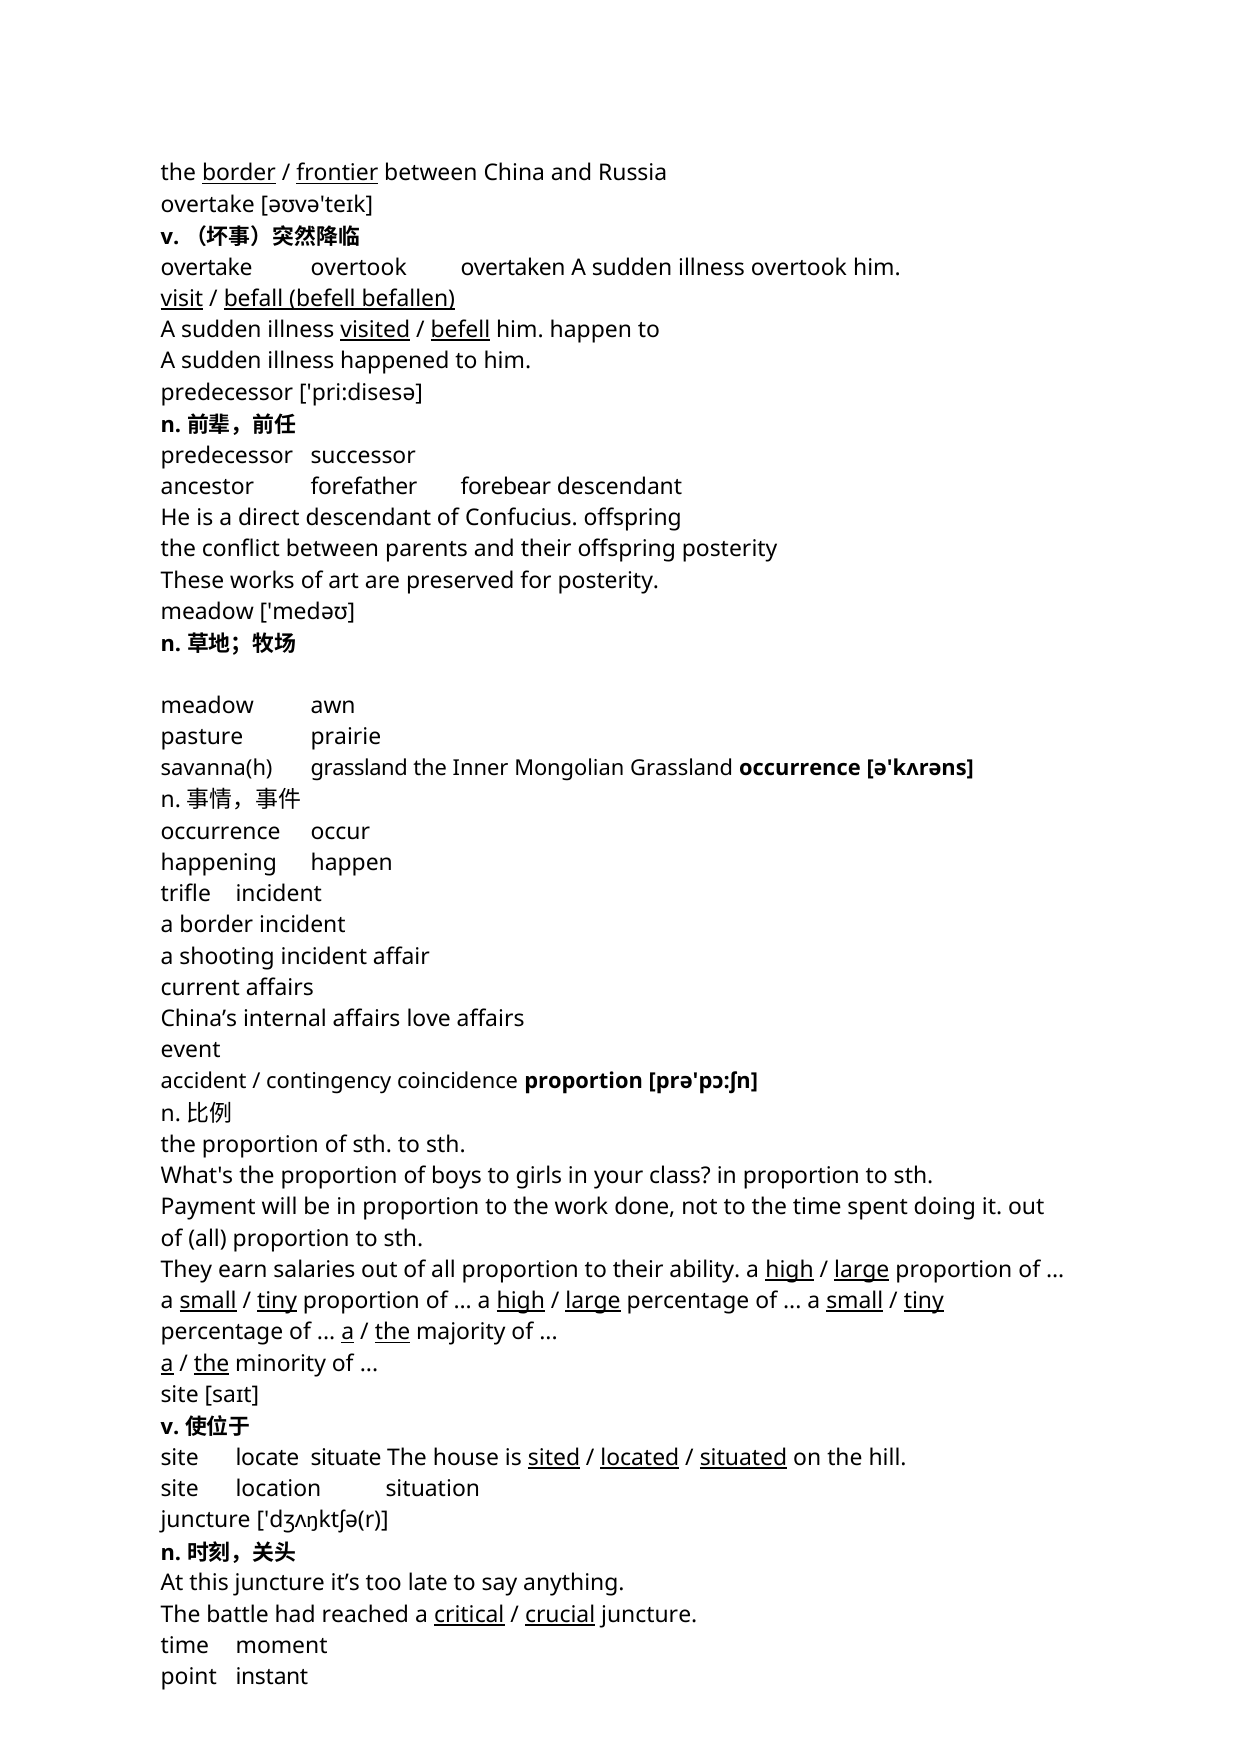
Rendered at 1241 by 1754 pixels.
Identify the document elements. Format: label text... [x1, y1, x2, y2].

text Payment will be in proportion to the work done, not to the time spent doing it. out of (all) proportion to sth. [160, 1190, 1071, 1253]
text event [160, 1033, 1071, 1065]
text juncture ['dʒʌŋktʃə(r)] [160, 1503, 1071, 1534]
text pasture prairie [160, 720, 1071, 752]
text He is a direct descendant of Confucius. offspring [160, 501, 1071, 532]
text meadow ['medəʊ] [160, 595, 1071, 626]
text They earn salaries out of all proportion to their ability. a high / large proportion of … [160, 1253, 1071, 1284]
text site [saɪt] [160, 1378, 1071, 1409]
text visit / befall (befell befallen) [160, 282, 1071, 313]
text predecessor ['pri:disesə] [160, 376, 1071, 407]
text a border incident [160, 908, 1071, 940]
text n. 草地；牧场 [160, 626, 1071, 658]
text n. 比例 [160, 1094, 1071, 1128]
text the proportion of sth. to sth. [160, 1128, 1071, 1159]
text What's the proportion of boys to girls in your class? in proportion to sth. [160, 1159, 1071, 1190]
text a / the minority of ... [160, 1347, 1071, 1378]
text n. 前辈，前任 [160, 407, 1071, 438]
text A sudden illness happened to him. [160, 344, 1071, 376]
text the conflict between parents and their offspring posterity [160, 532, 1071, 563]
text time moment [160, 1629, 1071, 1660]
text n. 事情，事件 [160, 781, 1071, 815]
text overtake overtook overtaken A sudden illness overtook him. [160, 251, 1071, 282]
text a shooting incident affair [160, 940, 1071, 971]
text site location situation [160, 1472, 1071, 1503]
text overtake [əʊvə'teɪk] [160, 187, 1071, 219]
text At this juncture it’s too late to say anything. [160, 1566, 1071, 1598]
text The battle had reached a critical / crucial juncture. [160, 1598, 1071, 1629]
text the border / frontier between China and Russia [160, 156, 1071, 187]
text accident / contingency coincidence proportion [prə'pɔ:ʃn] [160, 1065, 1071, 1094]
text trifle incident [160, 877, 1071, 908]
text current affairs [160, 971, 1071, 1002]
text savanna(h) grassland the Inner Mongolian Grassland occurrence [ə'kʌrəns] [160, 752, 1071, 781]
text occurrence occur [160, 815, 1071, 846]
text ancestor forefather forebear descendant [160, 470, 1071, 501]
text happening happen [160, 846, 1071, 877]
text A sudden illness visited / befell him. happen to [160, 313, 1071, 344]
text a small / tiny proportion of … a high / large percentage of ... a small / tiny percentage of ... a / the majority of ... [160, 1284, 1071, 1347]
text predecessor successor [160, 438, 1071, 470]
text meadow awn [160, 689, 1071, 720]
text site locate situate The house is sited / located / situated on the hill. [160, 1441, 1071, 1472]
text China’s internal affairs love affairs [160, 1002, 1071, 1033]
text These works of art are preserved for posterity. [160, 563, 1071, 595]
text v. 使位于 [160, 1409, 1071, 1441]
text point instant [160, 1660, 1071, 1691]
text v. （坏事）突然降临 [160, 219, 1071, 251]
text n. 时刻，关头 [160, 1534, 1071, 1566]
